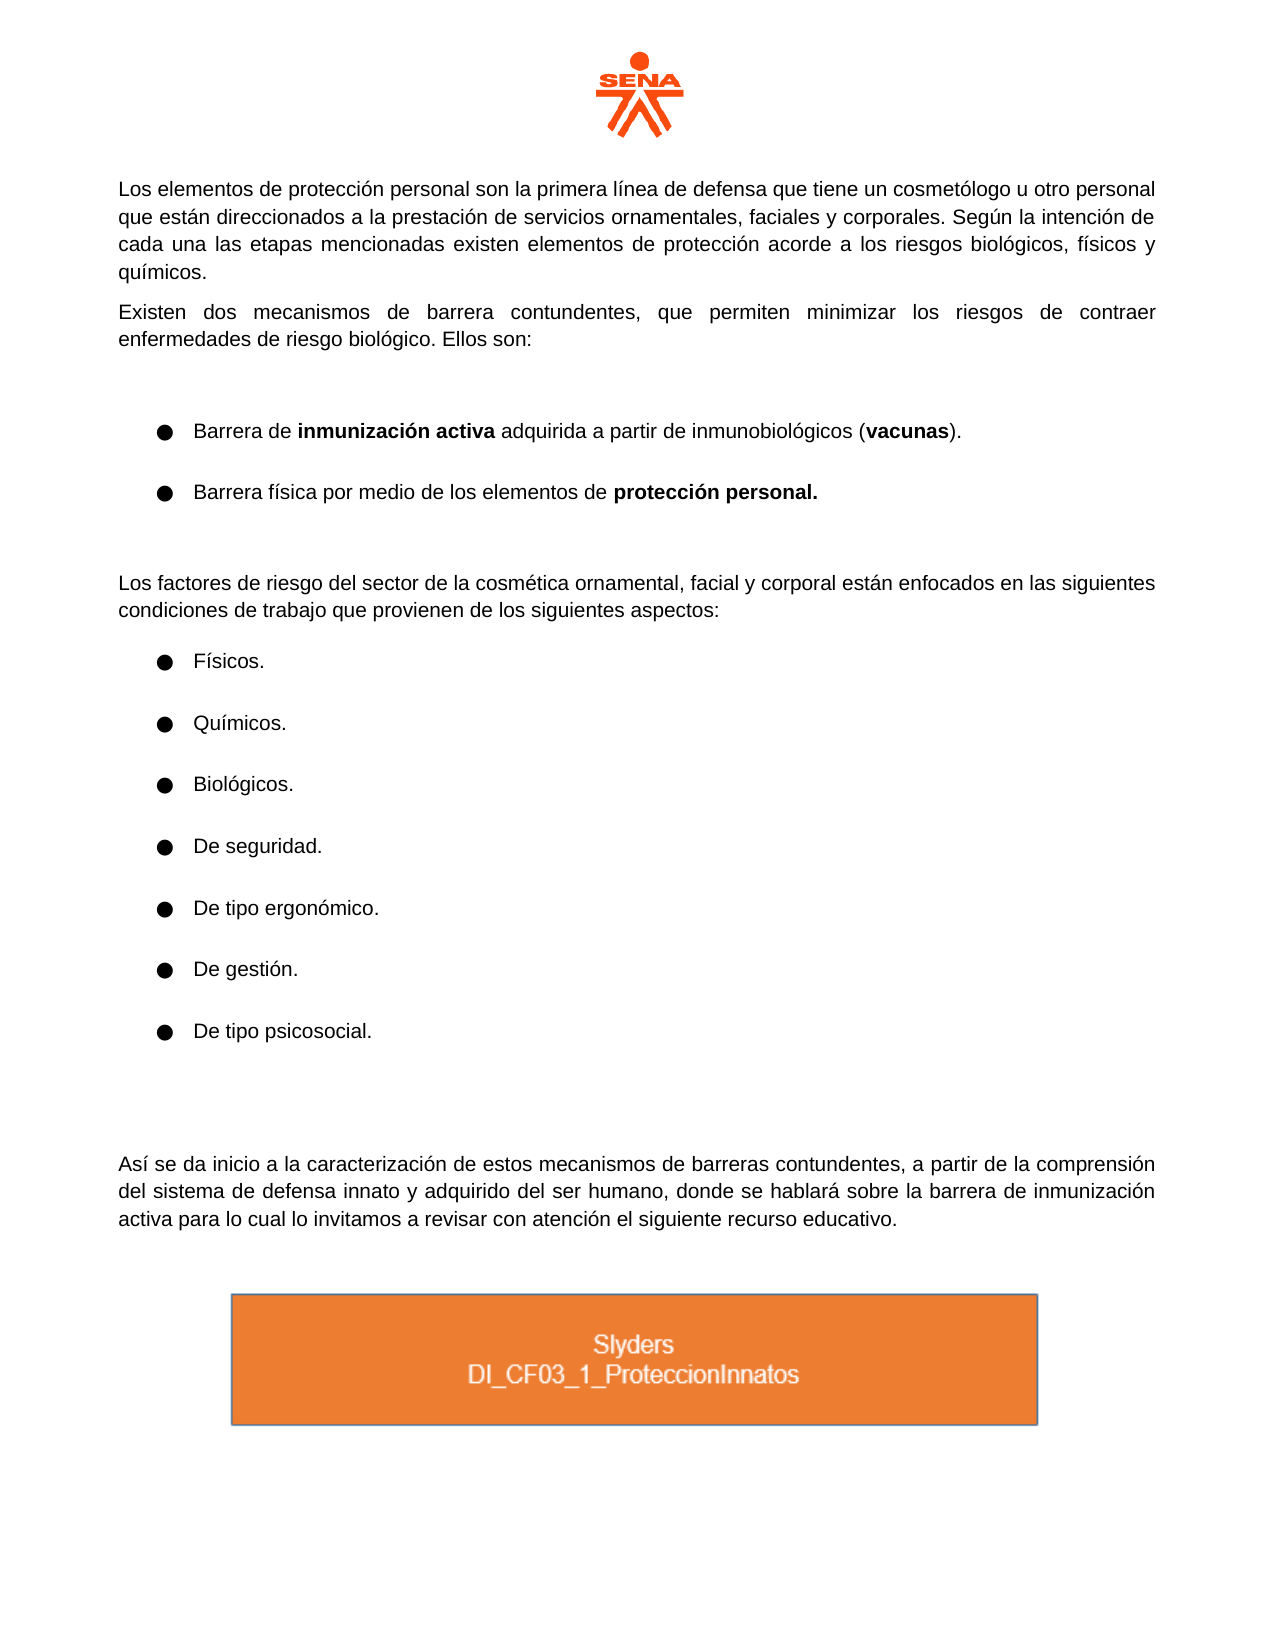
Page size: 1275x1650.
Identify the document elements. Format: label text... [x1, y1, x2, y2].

picture [585, 48, 690, 142]
list De seguridad. [156, 822, 1157, 865]
list Químicos. [156, 699, 1157, 742]
list De tipo psicosocial. [156, 1007, 1157, 1050]
text Los factores de riesgo del sector de la cosmética ornamental, facial y corporal están enfocados en las siguientes condiciones de trabajo que provienen de los siguientes aspectos: [118, 570, 1157, 622]
text Los elementos de protección personal son la primera línea de defensa que tiene un cosmetólogo u otro personal que están direccionados a la prestación de servicios ornamentales, faciales y corporales. Según la intención de cada una las etapas mencionadas existen elementos de protección acorde a los riesgos biológicos, físicos y químicos. [118, 177, 1157, 284]
list Barrera de inmunización activa adquirida a partir de inmunobiológicos (vacunas). [156, 407, 1157, 450]
text Así se da inicio a la caracterización de estos mecanismos de barreras contundentes, a partir de la comprensión del sistema de defensa innato y adquirido del ser humano, donde se hablará sobre la barrera de inmunización activa para lo cual lo invitamos a revisar con atención el siguiente recurso educativo. [118, 1151, 1157, 1230]
list Biológicos. [156, 761, 1157, 804]
picture [225, 1286, 1050, 1434]
list Físicos. [156, 638, 1157, 681]
list Barrera física por medio de los elementos de protección personal. [156, 469, 1157, 511]
text Existen dos mecanismos de barrera contundentes, que permiten minimizar los riesgos de contraer enfermedades de riesgo biológico. Ellos son: [118, 300, 1157, 351]
list De tipo ergonómico. [156, 884, 1157, 927]
list De gestión. [156, 946, 1157, 988]
